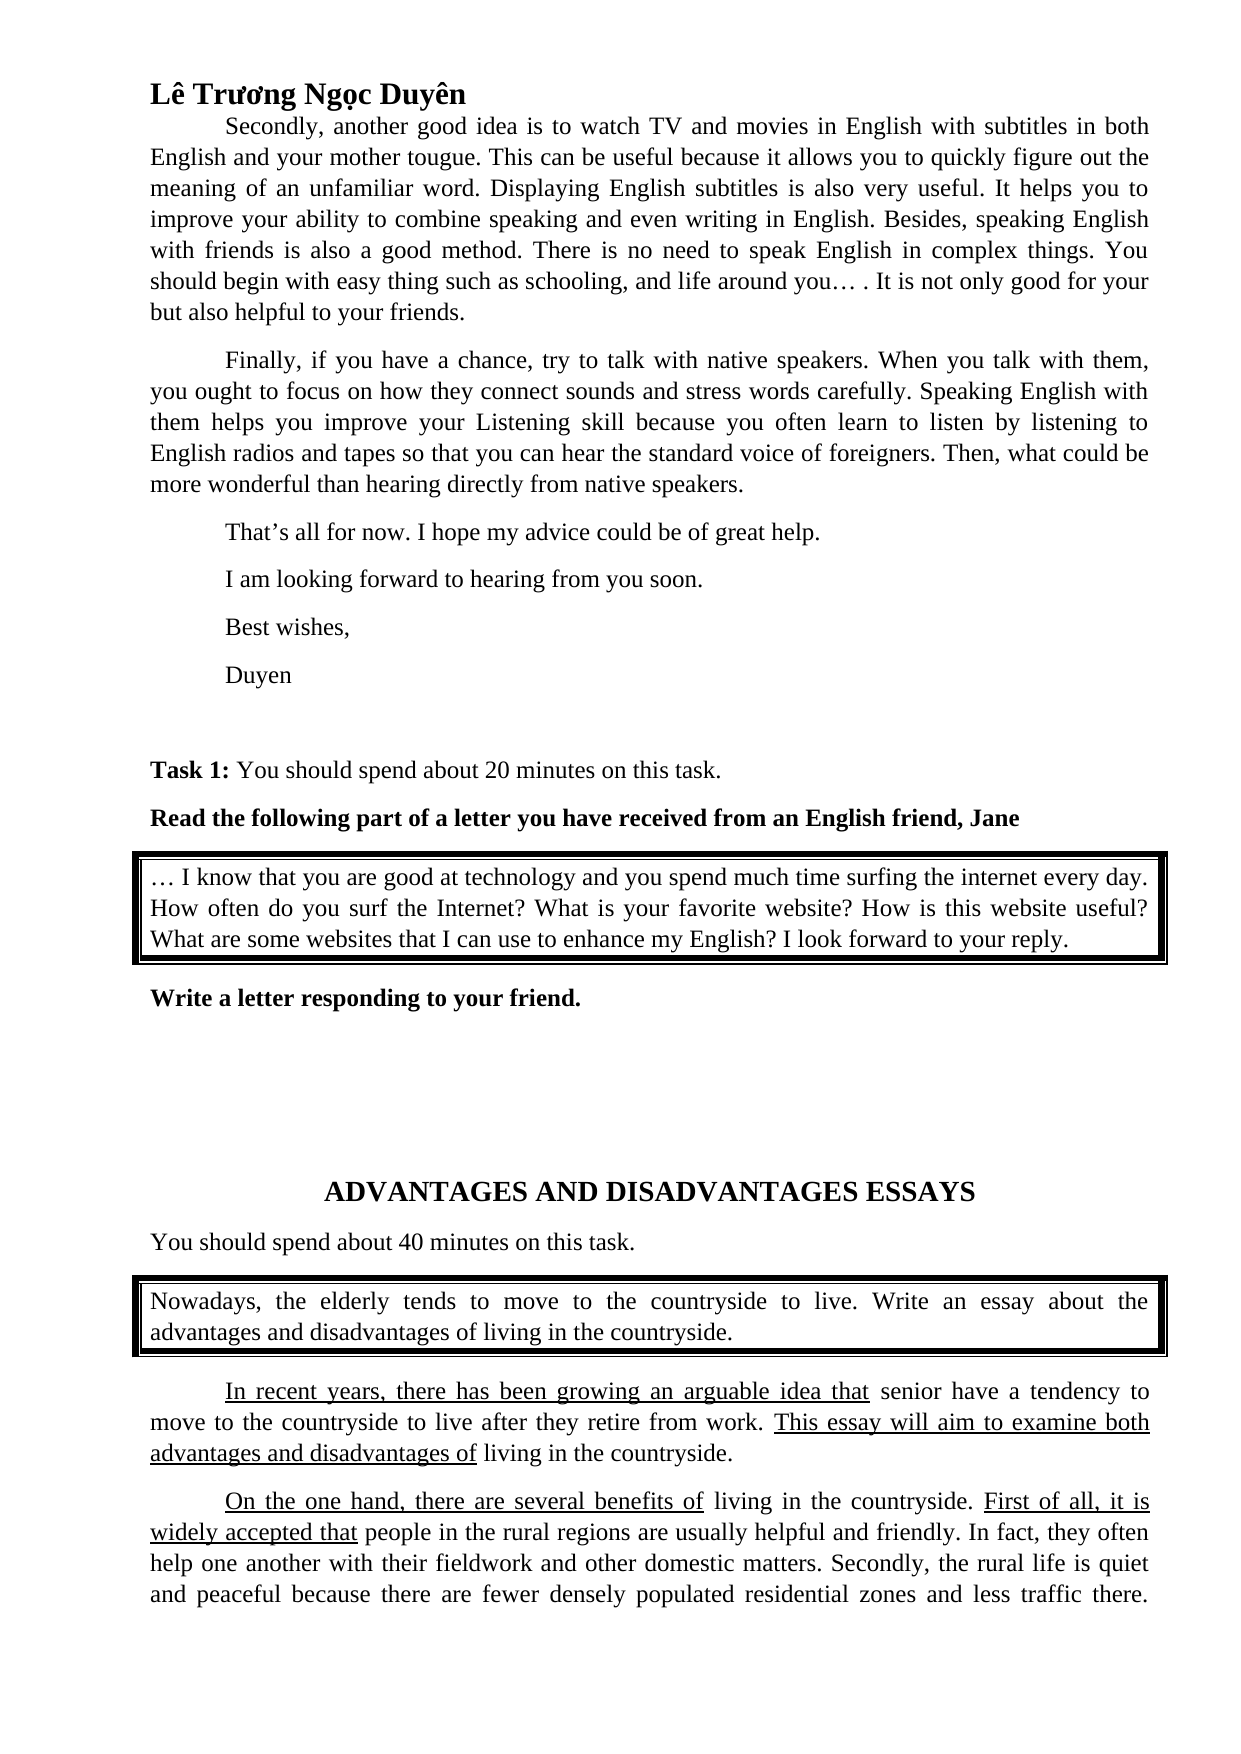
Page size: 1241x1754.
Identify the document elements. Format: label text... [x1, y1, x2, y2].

text Write a letter responding to your friend. [150, 983, 1150, 1012]
text Read the following part of a letter you have received from an English friend, Jane [150, 803, 1150, 832]
text Task 1: You should spend about 20 minutes on this task. [150, 755, 1150, 784]
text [150, 1486, 1150, 1608]
text Nowadays, the elderly tends to move to the countryside to live. Write an essay about the advantages and disadvantages of living in the countryside. [142, 1284, 1158, 1348]
text That’s all for now. I hope my advice could be of great help. [150, 517, 1150, 546]
text Secondly, another good idea is to watch TV and movies in English with subtitles in both English and your mother tougue. This can be useful because it allows you to quickly figure out the meaning of an unfamiliar word. Displaying English subtitles is also very useful. It helps you to improve your ability to combine speaking and even writing in English. Besides, speaking English with friends is also a good method. There is no need to speak English in complex things. You should begin with easy thing such as schooling, and life around you… . It is not only good for your but also helpful to your friends. [150, 111, 1150, 326]
text Best wishes, [150, 612, 1150, 641]
text ADVANTAGES AND DISADVANTAGES ESSAYS [150, 1174, 1150, 1208]
text Finally, if you have a chance, try to talk with native speakers. When you talk with them, you ought to focus on how they connect sounds and stress words carefully. Speaking English with them helps you improve your Listening skill because you often learn to listen by listening to English radios and tapes so that you can hear the standard voice of foreigners. Then, what could be more wonderful than hearing directly from native speakers. [150, 345, 1150, 498]
text In recent years, there has been growing an arguable idea that senior have a tendency to move to the countryside to live after they retire from work. This essay will aim to examine both advantages and disadvantages of living in the countryside. [150, 1376, 1150, 1467]
text I am looking forward to hearing from you soon. [150, 564, 1150, 593]
text … I know that you are good at technology and you spend much time surfing the internet every day. How often do you surf the Internet? What is your favorite website? How is this website useful? What are some websites that I can use to enhance my English? I look forward to your reply. [142, 860, 1158, 955]
text Duyen [150, 660, 1150, 689]
text You should spend about 40 minutes on this task. [150, 1227, 1150, 1256]
